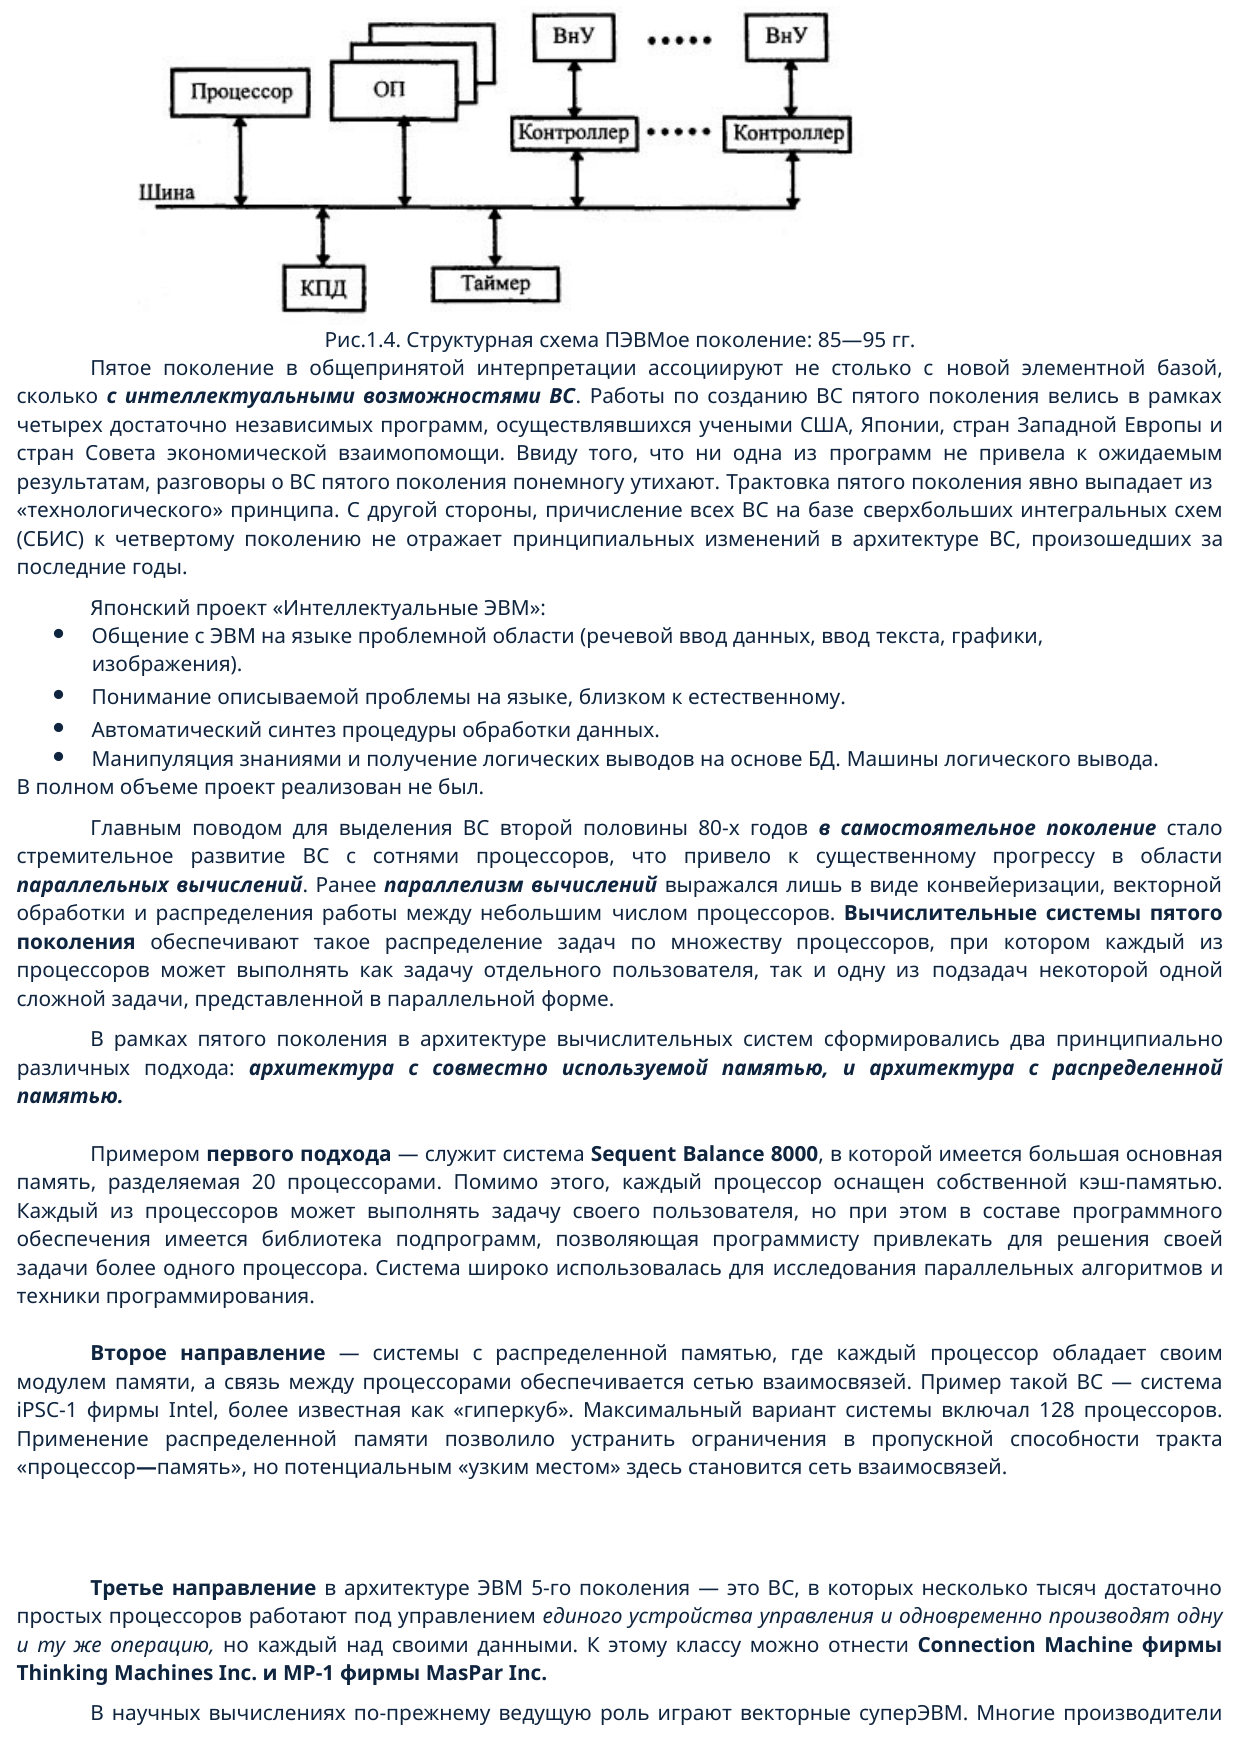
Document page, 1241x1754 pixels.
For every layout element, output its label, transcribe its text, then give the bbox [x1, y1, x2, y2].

list Автоматический синтез процедуры обработки данных. [54, 711, 1234, 744]
text Пятое поколение в общепринятой интерпретации ассоциируют не столько с новой элементной базой, сколько с интеллектуальными возможностями ВС. Работы по созданию ВС пятого поколения велись в рамках четырех достаточно независимых программ, осуществлявшихся учеными США, Японии, стран Западной Европы и стран Совета экономической взаимопомощи. Ввиду того, что ни одна из программ не привела к ожидаемым результатам, разговоры о ВС пятого поколения понемногу утихают. Трактовка пятого поколения явно выпадает из [16, 353, 1223, 495]
text Примером первого подхода — служит система Sequent Balance 8000, в которой имеется большая основная память, разделяемая 20 процессорами. Помимо этого, каждый процессор оснащен собственной кэш-памятью. Каждый из процессоров может выполнять задачу своего пользователя, но при этом в составе программного обеспечения имеется библиотека подпрограмм, позволяющая программисту привлекать для решения своей задачи более одного процессора. Система широко использовалась для исследования параллельных алгоритмов и техники программирования. [16, 1139, 1223, 1310]
text В полном объеме проект реализован не был. [16, 772, 1234, 800]
text Главным поводом для выделения ВС второй половины 80-х годов в самостоятельное поколение стало стремительное развитие ВС с сотнями процессоров, что привело к существенному прогрессу в области параллельных вычислений. Ранее параллелизм вычислений выражался лишь в виде конвейеризации, векторной обработки и распределения работы между небольшим числом процессоров. Вычислительные системы пятого поколения обеспечивают такое распределение задач по множеству процессоров, при котором каждый из процессоров может выполнять как задачу отдельного пользователя, так и одну из подзадач некоторой одной сложной задачи, представленной в параллельной форме. [16, 813, 1223, 1012]
text Третье направление в архитектуре ЭВМ 5-го поколения — это ВС, в которых несколько тысяч достаточно простых процессоров работают под управлением единого устройства управления и одновременно производят одну и ту же операцию, но каждый над своими данными. К этому классу можно отнести Connection Machine фирмы Thinking Machines Inc. и MP-1 фирмы MasPar Inc. [16, 1573, 1223, 1687]
text Второе направление — системы с распределенной памятью, где каждый процессор обладает своим модулем памяти, а связь между процессорами обеспечивается сетью взаимосвязей. Пример такой ВС — система iPSC-1 фирмы Intel, более известная как «гиперкуб». Максимальный вариант системы включал 128 процессоров. Применение распределенной памяти позволило устранить ограничения в пропускной способности тракта «процессор—память», но потенциальным «узким местом» здесь становится сеть взаимосвязей. [16, 1338, 1223, 1481]
picture [137, 6, 865, 325]
list Понимание описываемой проблемы на языке, близком к естественному. [54, 678, 1234, 711]
text Японский проект «Интеллектуальные ЭВМ»: [90, 593, 1234, 621]
text «технологического» принципа. С другой стороны, причисление всех ВС на базе сверхбольших интегральных схем (СБИС) к четвертому поколению не отражает принципиальных изменений в архитектуре ВС, произошедших за последние годы. [16, 495, 1223, 581]
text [16, 1698, 1223, 1726]
text В рамках пятого поколения в архитектуре вычислительных систем сформировались два принципиально различных подхода: архитектура с совместно используемой памятью, и архитектура с распределенной памятью. [17, 1024, 1223, 1110]
list Манипуляция знаниями и получение логических выводов на основе БД. Машины логического вывода. [16, 744, 1159, 772]
list Общение с ЭВМ на языке проблемной области (речевой ввод данных, ввод текста, графики, изображения). [54, 622, 1195, 677]
text Рис.1.4. Структурная схема ПЭВМое поколение: 85—95 гг. [197, 325, 1042, 353]
